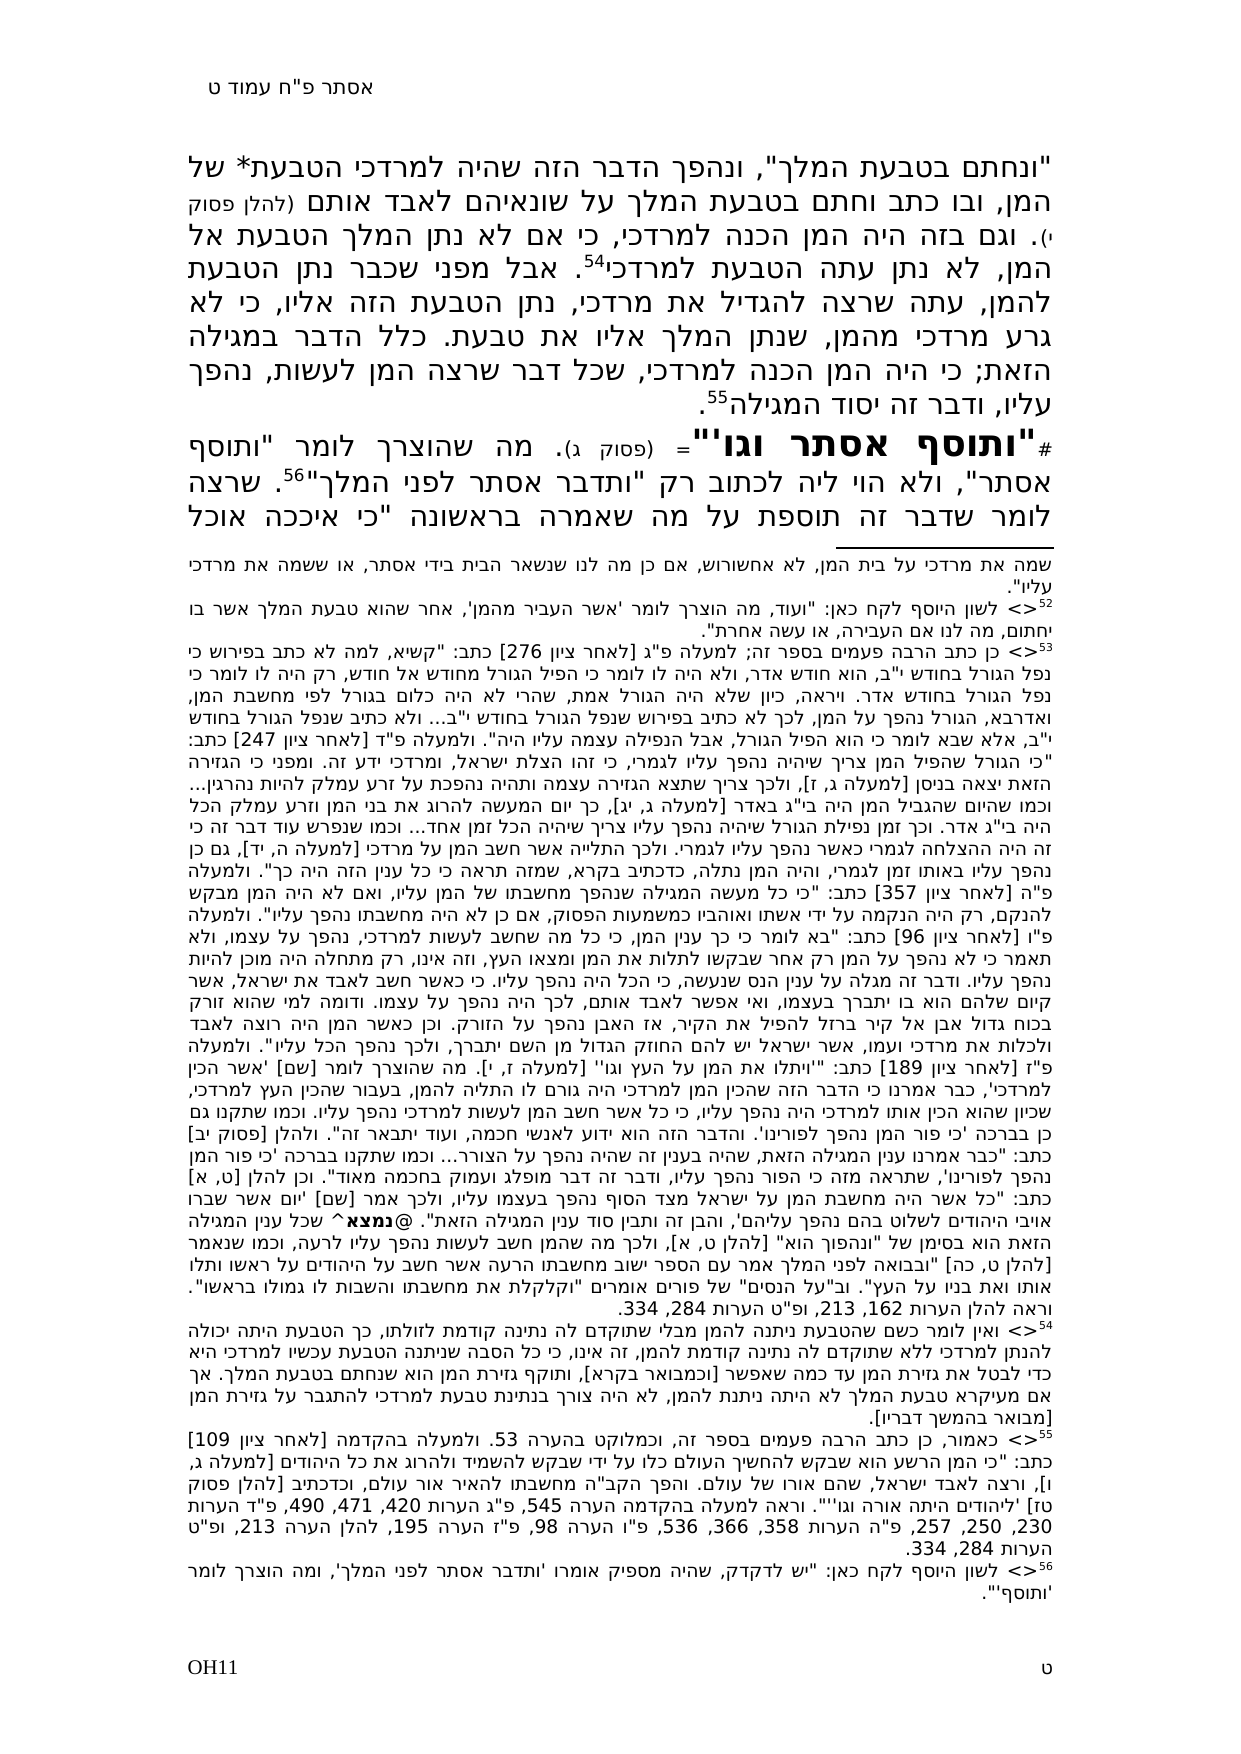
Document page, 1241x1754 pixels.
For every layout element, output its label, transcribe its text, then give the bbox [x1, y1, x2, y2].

text #וכבר אמרנו= כי לכך כתיב "ותשם אסתר את מרדכי על בית המן", שיהיה דבר זה שבח להקב"ה, ודבר זה עיקר המגילה הזאת, כמו שנתבאר למעלה, שמקויים בזה (מגילה י:) "כי לטוב לפני האלקים" (קהלת ב, כו) זה מרדכי, שנאמר "ותשם אסתר את מרדכי על בית המן". "ולחוטא נתן לכנוס" (שם) זה המן, וכמו שנתבאר למעלה בפתיחה. ולכך לא יקשה מה צריך לומר "ותשם אסתר את מרדכי על בית המן", [ד]מאי נפקא מיניה בזה שנתנה אסתר את מרדכי על בית המן. וכן מה שכתיב "ויסר המלך את טבעתו אשר העביר מהמן ויתנה למרדכי", דמאי נפקא אם העבירו מהמן, או היה טבעת המלך. רק שכל ענין המגילה שבא לומר כי בא מרדכי תחת המן, ואשר חשב המן על מרדכי לעשות, נהפך עליו. כי אחשורוש נתן להמן הטבעת שלו* (למעלה ג, י), ובזה הטבעת היה המן כותב לאבד כל היהודים, דכתיב (שם פסוק יב) "ונחתם בטבעת המלך", ונהפך הדבר הזה שהיה למרדכי הטבעת* של המן, ובו כתב וחתם בטבעת המלך על שונאיהם לאבד אותם (להלן פסוק י). וגם בזה היה המן הכנה למרדכי, כי אם לא נתן המלך הטבעת אל המן, לא נתן עתה הטבעת למרדכי. אבל מפני שכבר נתן הטבעת להמן, עתה שרצה להגדיל את מרדכי, נתן הטבעת הזה אליו, כי לא גרע מרדכי מהמן, שנתן המלך אליו את טבעת. כלל הדבר במגילה הזאת; כי היה המן הכנה למרדכי, שכל דבר שרצה המן לעשות, נהפך עליו, ודבר זה יסוד המגילה. [187, 150, 1053, 422]
text #"ותוסף אסתר וגו'"= (פסוק ג). מה שהוצרך לומר "ותוסף אסתר", ולא הוי ליה לכתוב רק "ותדבר אסתר לפני המלך". שרצה לומר שדבר זה תוספת על מה שאמרה בראשונה "כי איככה אוכל לראות באבדן מולדתי", עתה בקשה דבר תוספת, דהיינו להעביר את רעת המן. וכוונתה היה כי הספרים שכתב המן להעביר את היהודים מן העולם שלא יהיו נמצאים. ואף כי "כתב אשר נכתב בשם המלך אין להשיב" (להלן פסוק ח), עם כל זה בקשה להשיב הכתבים, כי אם לא כן, אף אם יכתוב שלא להרוג את היהודים, שמא לבסוף יהיה הכתב נאבד, והראשונים יהיו קיימים, ויעשו מעשים על ידי הכתבים הראשונים. ואפילו הכתבים השניים לפנינו, כיון ש"כתב המלך אין להשיב", יכול אחד לומר כי על כתב הראשון הוא סומך. ולכך אמרה "להעביר רעת המן" מן העולם. ונקרא זה דבר תוספת, לפי שאינו ראוי לפי הנימוס, ועם כל זה המלך יעשה דבר זה להציל את היהודים. ולכך אמרה "להעביר את רעת המן", דהיינו לעבור מן העולם הכתבים הרעים, עד שלא יהיה נמצאים בעולם הרע אשר כתב על היהודים. ומפני שהיה נראה שהוא שאלה שלא כהוגן, לכך כתיב "ותפול לפניו וגו'", ומה שלא עשתה קודם שנתבטלה הגזירה שנגזר להרוג ולאבד את כל היהודים. כי דבר זה אין צריך כל כך בקשה לבטל הגזירה, שאין זה נגד כבוד המלך. אבל דבר זה קשה מאד להשיב את הספרים, כי הוא נגד כבוד המלך, כמו שיתבאר. וסבורה היתה כאשר תתחנן בבקשה* יתירה, יעשה המלך דבר זה. [187, 422, 1053, 533]
